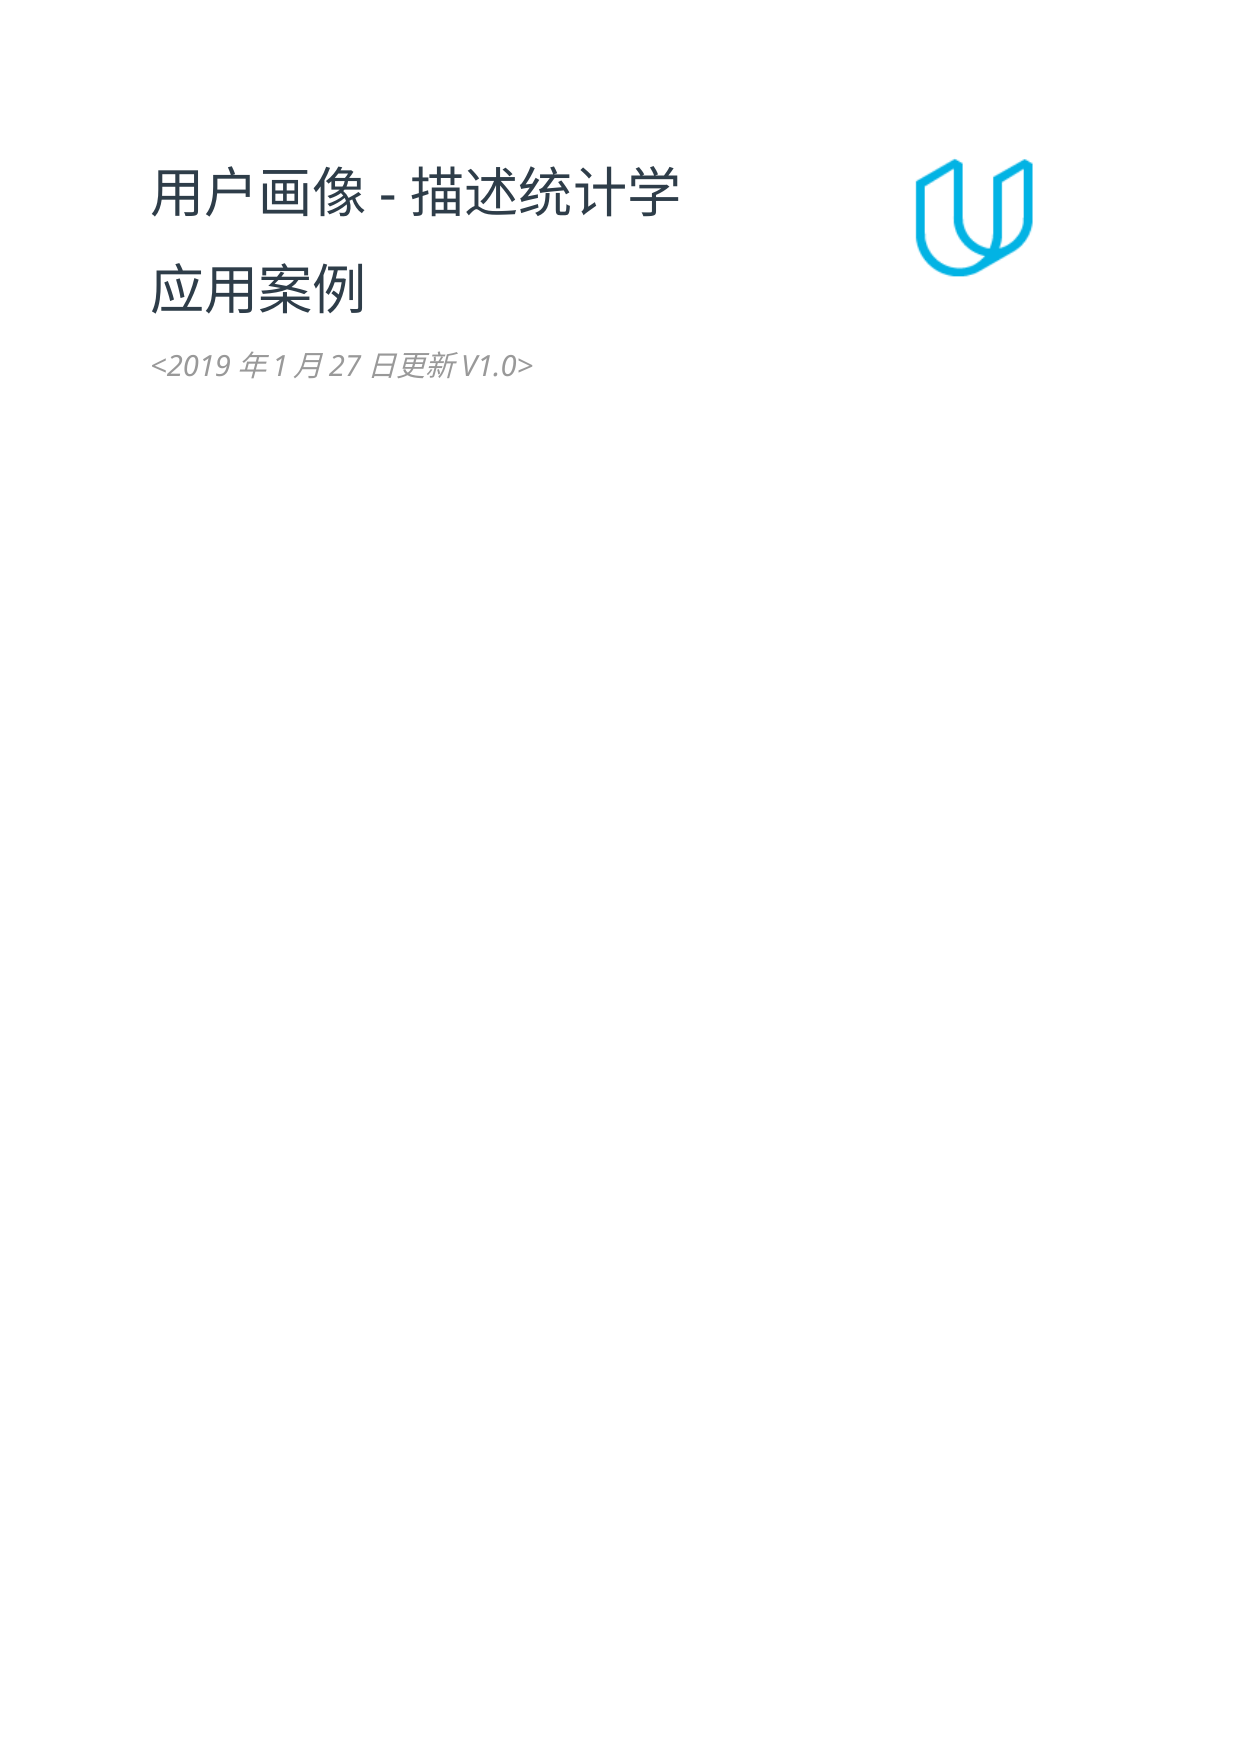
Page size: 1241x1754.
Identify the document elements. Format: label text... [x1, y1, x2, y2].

subtitle <2019年1月27日更新 V1.0> [150, 343, 1090, 385]
picture [903, 153, 1046, 287]
title 用户画像 - 描述统计学 [150, 150, 1090, 229]
title 应用案例 [150, 247, 1090, 325]
